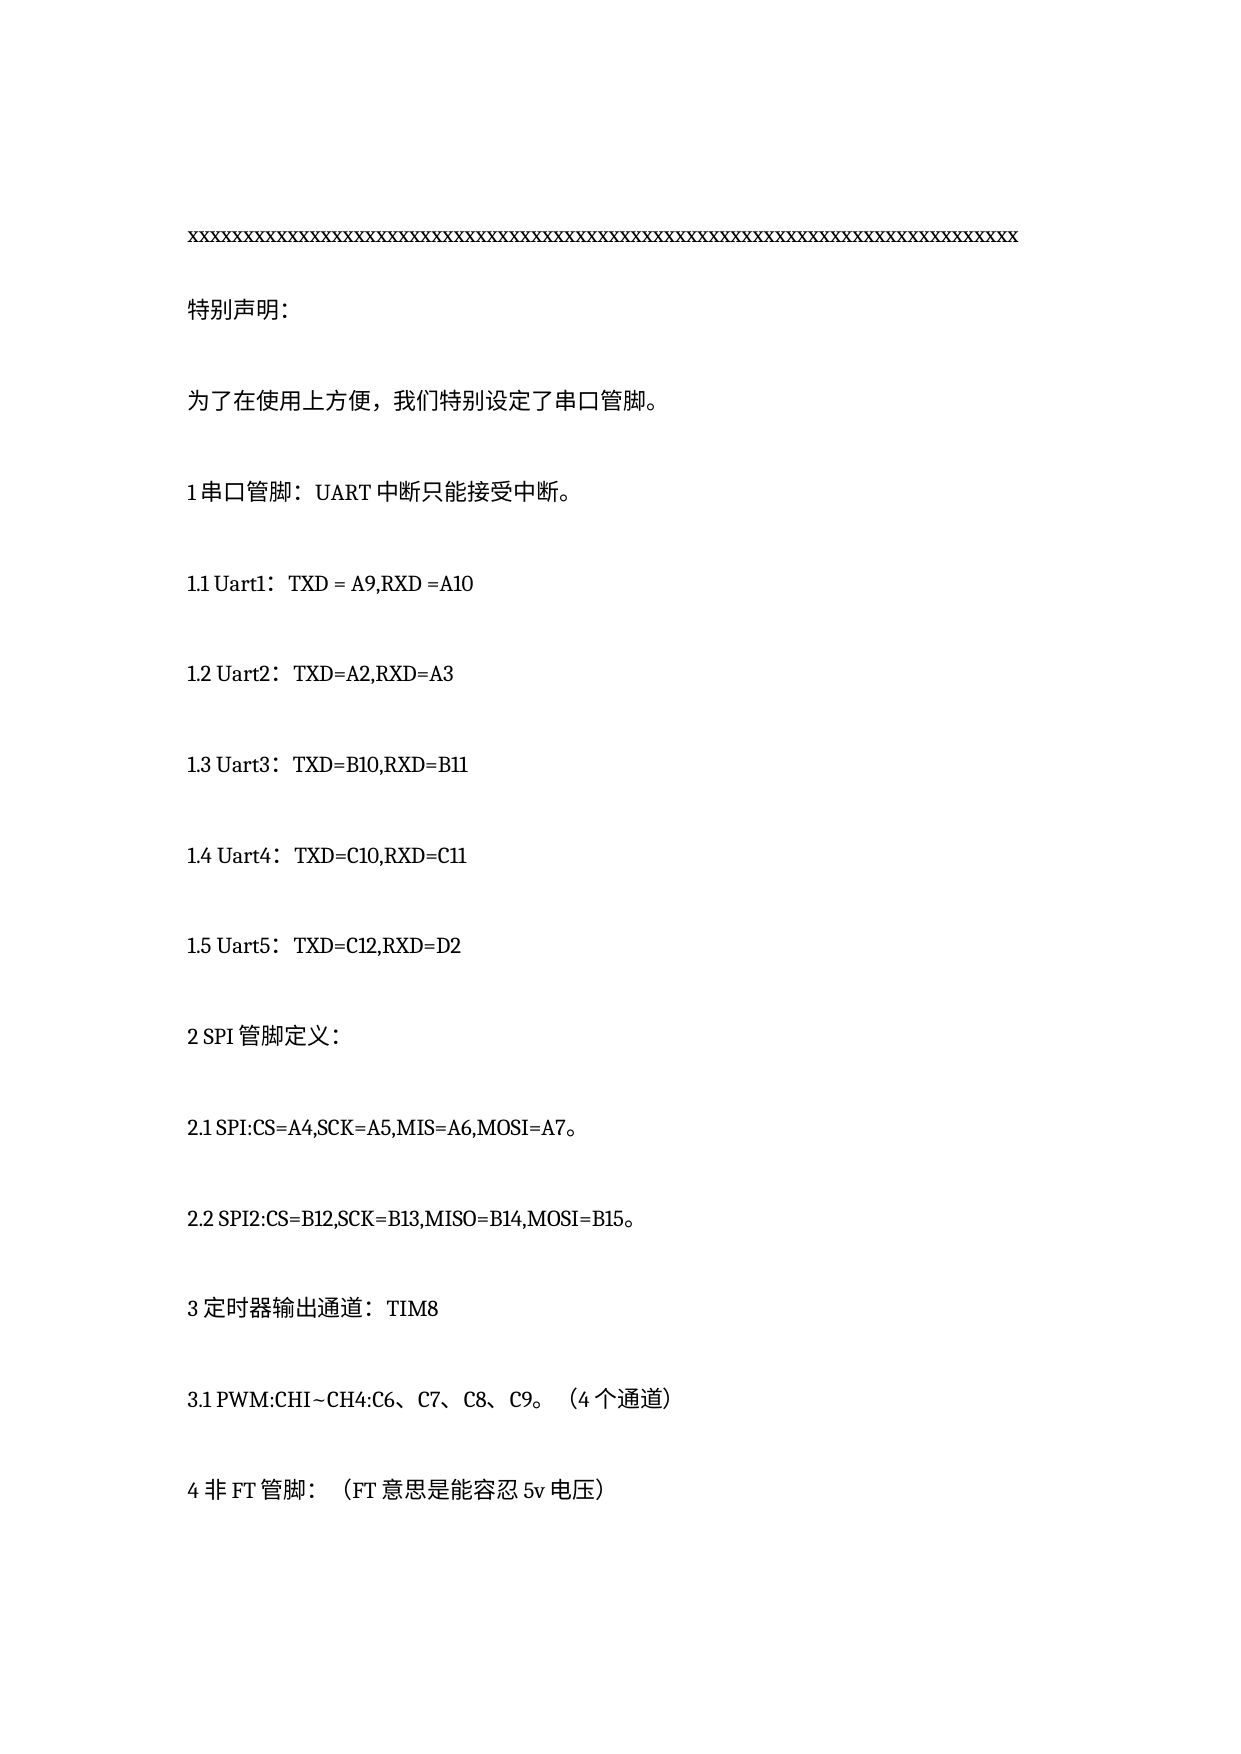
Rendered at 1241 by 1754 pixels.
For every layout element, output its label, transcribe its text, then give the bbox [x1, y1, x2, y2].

text 为了在使用上方便，我们特别设定了串口管脚。 [187, 367, 1053, 432]
text 1.5 Uart5：TXD=C12,RXD=D2 [187, 911, 1053, 976]
text xxxxxxxxxxxxxxxxxxxxxxxxxxxxxxxxxxxxxxxxxxxxxxxxxxxxxxxxxxxxxxxxxxxxxxxxxxx [187, 219, 1053, 252]
text 1.2 Uart2：TXD=A2,RXD=A3 [187, 639, 1053, 704]
text 1.4 Uart4：TXD=C10,RXD=C11 [187, 821, 1053, 886]
text 1.1 Uart1：TXD = A9,RXD =A10 [187, 548, 1053, 613]
text 3 定时器输出通道：TIM8 [187, 1274, 1053, 1339]
text 2.2 SPI2:CS=B12,SCK=B13,MISO=B14,MOSI=B15。 [187, 1184, 1053, 1249]
text 特别声明： [187, 276, 1053, 341]
text 2 SPI管脚定义： [187, 1002, 1053, 1067]
text 3.1 PWM:CHI~CH4:C6、C7、C8、C9。（4个通道） [187, 1365, 1053, 1430]
text 1串口管脚：UART中断只能接受中断。 [187, 458, 1053, 523]
text 4 非FT管脚：（FT意思是能容忍5v电压） [187, 1456, 1053, 1521]
text 2.1 SPI:CS=A4,SCK=A5,MIS=A6,MOSI=A7。 [187, 1093, 1053, 1158]
text 1.3 Uart3：TXD=B10,RXD=B11 [187, 730, 1053, 795]
